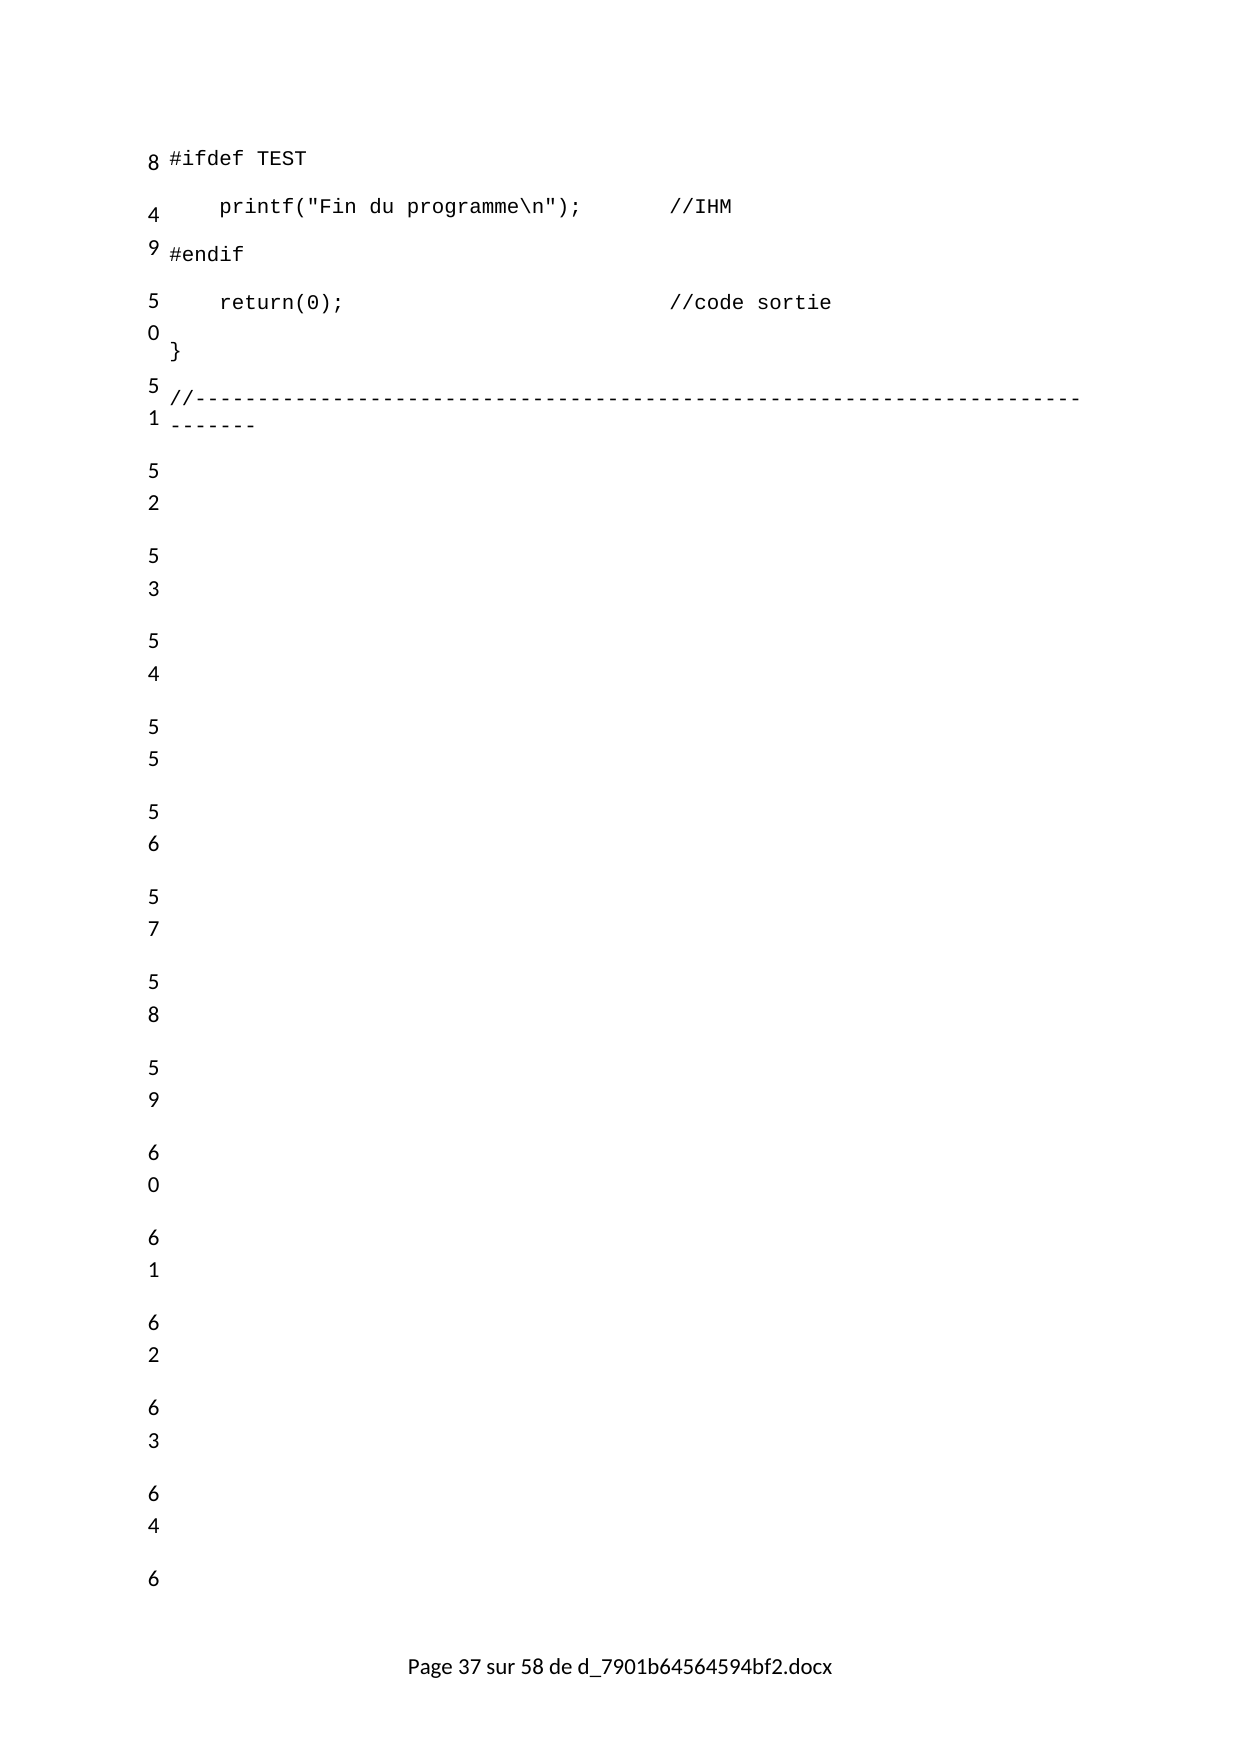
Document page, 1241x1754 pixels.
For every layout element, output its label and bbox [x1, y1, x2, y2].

table_header [148, 148, 169, 1592]
table_header [169, 148, 1093, 1592]
